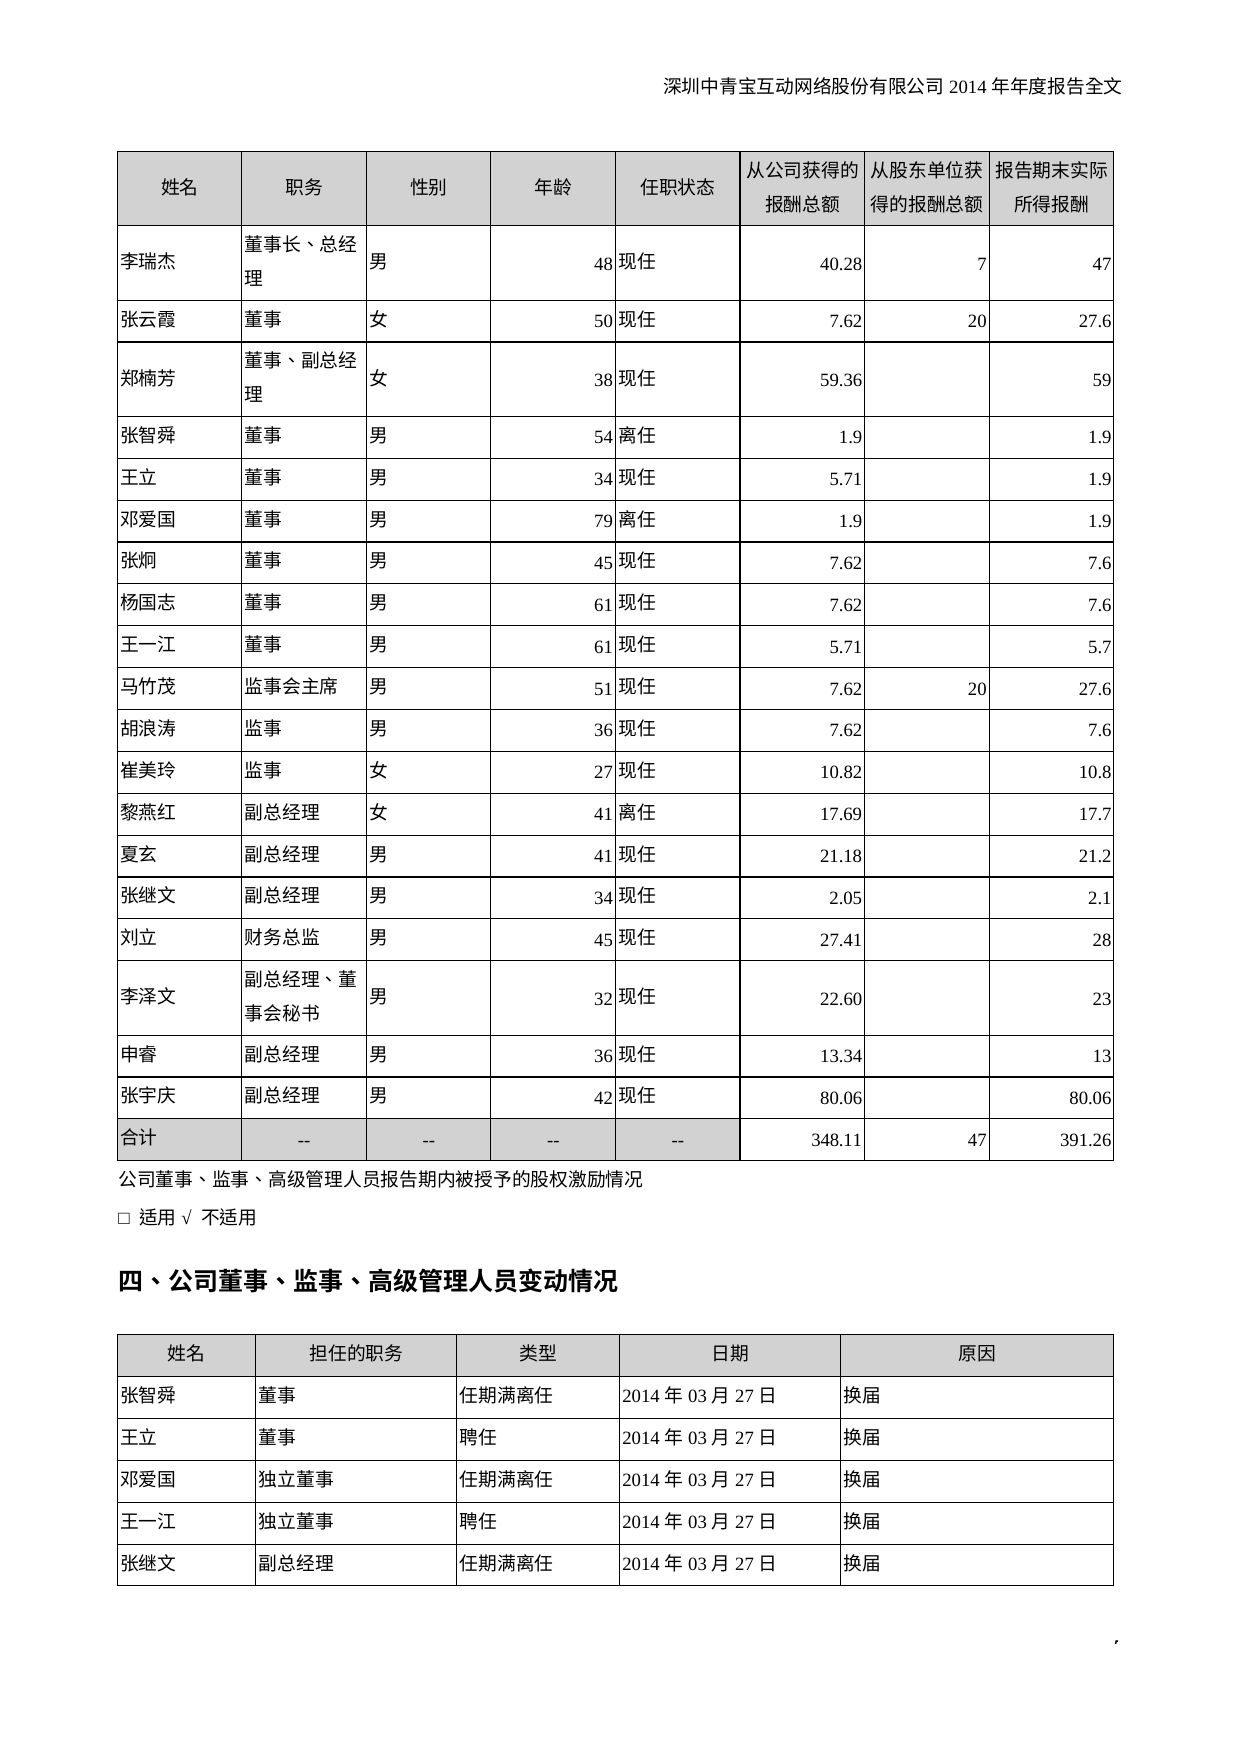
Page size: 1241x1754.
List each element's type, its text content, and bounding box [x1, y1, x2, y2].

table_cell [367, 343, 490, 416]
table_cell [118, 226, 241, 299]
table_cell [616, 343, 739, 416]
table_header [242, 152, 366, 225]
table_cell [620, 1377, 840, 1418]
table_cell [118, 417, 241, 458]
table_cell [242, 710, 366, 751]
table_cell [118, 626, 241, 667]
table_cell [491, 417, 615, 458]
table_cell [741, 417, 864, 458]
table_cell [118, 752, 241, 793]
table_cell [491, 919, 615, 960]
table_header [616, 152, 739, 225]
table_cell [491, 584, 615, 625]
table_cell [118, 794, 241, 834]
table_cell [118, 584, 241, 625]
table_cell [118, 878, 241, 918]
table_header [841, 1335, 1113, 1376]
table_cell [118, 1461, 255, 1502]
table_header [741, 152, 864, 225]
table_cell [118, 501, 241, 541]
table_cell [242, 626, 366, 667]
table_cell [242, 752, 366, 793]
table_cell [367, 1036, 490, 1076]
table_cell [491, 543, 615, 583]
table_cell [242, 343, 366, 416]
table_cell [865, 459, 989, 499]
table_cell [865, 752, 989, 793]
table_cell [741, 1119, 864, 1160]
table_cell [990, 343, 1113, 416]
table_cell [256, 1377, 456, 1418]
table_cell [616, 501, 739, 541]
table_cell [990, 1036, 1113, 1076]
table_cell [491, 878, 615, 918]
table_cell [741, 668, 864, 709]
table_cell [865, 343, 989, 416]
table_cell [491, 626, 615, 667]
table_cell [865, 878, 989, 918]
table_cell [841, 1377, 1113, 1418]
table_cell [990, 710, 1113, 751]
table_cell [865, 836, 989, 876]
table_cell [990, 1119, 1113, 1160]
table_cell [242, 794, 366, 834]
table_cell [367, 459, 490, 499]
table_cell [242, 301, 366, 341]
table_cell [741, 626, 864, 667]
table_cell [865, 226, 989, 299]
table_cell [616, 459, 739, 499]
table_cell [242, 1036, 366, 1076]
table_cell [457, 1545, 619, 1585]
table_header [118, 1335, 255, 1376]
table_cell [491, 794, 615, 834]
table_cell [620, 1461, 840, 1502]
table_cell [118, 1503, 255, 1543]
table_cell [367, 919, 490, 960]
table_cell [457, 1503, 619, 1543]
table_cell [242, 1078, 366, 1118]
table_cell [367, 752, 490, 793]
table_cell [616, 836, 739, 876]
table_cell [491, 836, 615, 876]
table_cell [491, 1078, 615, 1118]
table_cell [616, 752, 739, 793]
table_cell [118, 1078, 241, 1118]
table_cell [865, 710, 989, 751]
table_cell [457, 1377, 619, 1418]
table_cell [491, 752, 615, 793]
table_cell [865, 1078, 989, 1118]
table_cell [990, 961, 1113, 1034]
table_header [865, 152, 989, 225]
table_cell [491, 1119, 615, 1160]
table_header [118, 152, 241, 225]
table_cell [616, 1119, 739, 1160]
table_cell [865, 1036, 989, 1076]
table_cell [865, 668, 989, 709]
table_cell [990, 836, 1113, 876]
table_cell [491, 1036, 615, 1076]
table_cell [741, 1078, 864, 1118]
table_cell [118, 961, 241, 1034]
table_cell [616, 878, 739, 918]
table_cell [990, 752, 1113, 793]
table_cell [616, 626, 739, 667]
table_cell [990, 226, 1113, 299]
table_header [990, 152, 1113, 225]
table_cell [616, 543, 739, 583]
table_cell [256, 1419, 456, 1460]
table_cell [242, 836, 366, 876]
text 公司董事、监事、高级管理人员报告期内被授予的股权激励情况 [118, 1166, 1138, 1192]
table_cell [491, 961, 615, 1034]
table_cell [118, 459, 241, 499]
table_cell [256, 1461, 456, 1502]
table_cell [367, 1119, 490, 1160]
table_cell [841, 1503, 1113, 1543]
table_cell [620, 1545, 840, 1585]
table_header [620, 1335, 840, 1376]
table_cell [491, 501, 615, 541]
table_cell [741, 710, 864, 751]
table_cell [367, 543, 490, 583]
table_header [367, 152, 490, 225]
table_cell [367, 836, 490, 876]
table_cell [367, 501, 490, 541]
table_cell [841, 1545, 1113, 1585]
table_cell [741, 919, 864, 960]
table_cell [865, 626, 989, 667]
text □ 适用 √ 不适用 [118, 1204, 1138, 1230]
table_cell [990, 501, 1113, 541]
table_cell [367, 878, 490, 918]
subtitle 四、公司董事、监事、高级管理人员变动情况 [118, 1263, 1138, 1298]
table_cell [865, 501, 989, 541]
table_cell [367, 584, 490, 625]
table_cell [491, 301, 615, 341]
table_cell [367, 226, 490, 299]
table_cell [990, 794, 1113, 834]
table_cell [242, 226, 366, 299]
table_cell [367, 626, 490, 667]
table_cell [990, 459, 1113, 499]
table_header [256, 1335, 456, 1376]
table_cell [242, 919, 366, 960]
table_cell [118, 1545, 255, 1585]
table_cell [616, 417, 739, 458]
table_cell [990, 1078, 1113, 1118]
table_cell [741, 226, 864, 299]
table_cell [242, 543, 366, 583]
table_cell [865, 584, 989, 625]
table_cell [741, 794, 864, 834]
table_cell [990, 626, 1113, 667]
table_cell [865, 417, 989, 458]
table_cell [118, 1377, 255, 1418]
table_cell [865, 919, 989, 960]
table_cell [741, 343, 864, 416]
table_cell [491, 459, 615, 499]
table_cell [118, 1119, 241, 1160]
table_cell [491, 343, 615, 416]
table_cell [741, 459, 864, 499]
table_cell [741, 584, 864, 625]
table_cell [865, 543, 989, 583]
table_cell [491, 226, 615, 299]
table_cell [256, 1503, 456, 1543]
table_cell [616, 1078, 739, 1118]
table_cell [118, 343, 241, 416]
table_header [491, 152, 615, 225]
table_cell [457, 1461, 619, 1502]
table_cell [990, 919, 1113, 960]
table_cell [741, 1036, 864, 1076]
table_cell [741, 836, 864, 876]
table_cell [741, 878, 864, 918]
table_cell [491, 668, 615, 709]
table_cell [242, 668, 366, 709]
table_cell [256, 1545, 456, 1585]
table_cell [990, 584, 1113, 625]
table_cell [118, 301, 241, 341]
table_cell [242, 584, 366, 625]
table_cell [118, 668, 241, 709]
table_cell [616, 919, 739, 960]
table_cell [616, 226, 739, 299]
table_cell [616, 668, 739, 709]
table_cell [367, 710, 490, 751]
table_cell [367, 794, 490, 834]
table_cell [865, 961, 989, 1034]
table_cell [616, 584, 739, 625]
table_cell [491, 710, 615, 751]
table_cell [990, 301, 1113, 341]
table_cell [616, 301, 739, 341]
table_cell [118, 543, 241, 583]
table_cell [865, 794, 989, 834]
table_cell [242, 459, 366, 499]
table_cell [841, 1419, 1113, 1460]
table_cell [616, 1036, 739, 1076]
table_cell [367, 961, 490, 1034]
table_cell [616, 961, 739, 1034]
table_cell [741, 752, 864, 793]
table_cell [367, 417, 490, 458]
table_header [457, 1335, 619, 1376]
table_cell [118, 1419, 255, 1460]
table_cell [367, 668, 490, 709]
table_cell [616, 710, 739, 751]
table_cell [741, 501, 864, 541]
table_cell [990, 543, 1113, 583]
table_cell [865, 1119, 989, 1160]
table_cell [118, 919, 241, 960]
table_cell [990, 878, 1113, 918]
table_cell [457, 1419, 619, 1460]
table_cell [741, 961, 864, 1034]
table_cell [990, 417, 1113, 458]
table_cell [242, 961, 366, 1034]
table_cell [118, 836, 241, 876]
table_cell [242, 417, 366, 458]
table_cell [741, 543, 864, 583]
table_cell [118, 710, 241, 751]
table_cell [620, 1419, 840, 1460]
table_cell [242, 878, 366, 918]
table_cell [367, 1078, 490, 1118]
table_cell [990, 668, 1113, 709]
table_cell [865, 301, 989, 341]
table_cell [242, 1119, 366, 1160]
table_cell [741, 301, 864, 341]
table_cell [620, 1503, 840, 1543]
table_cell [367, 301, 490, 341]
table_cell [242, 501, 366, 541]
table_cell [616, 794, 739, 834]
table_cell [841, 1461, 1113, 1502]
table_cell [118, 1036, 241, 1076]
